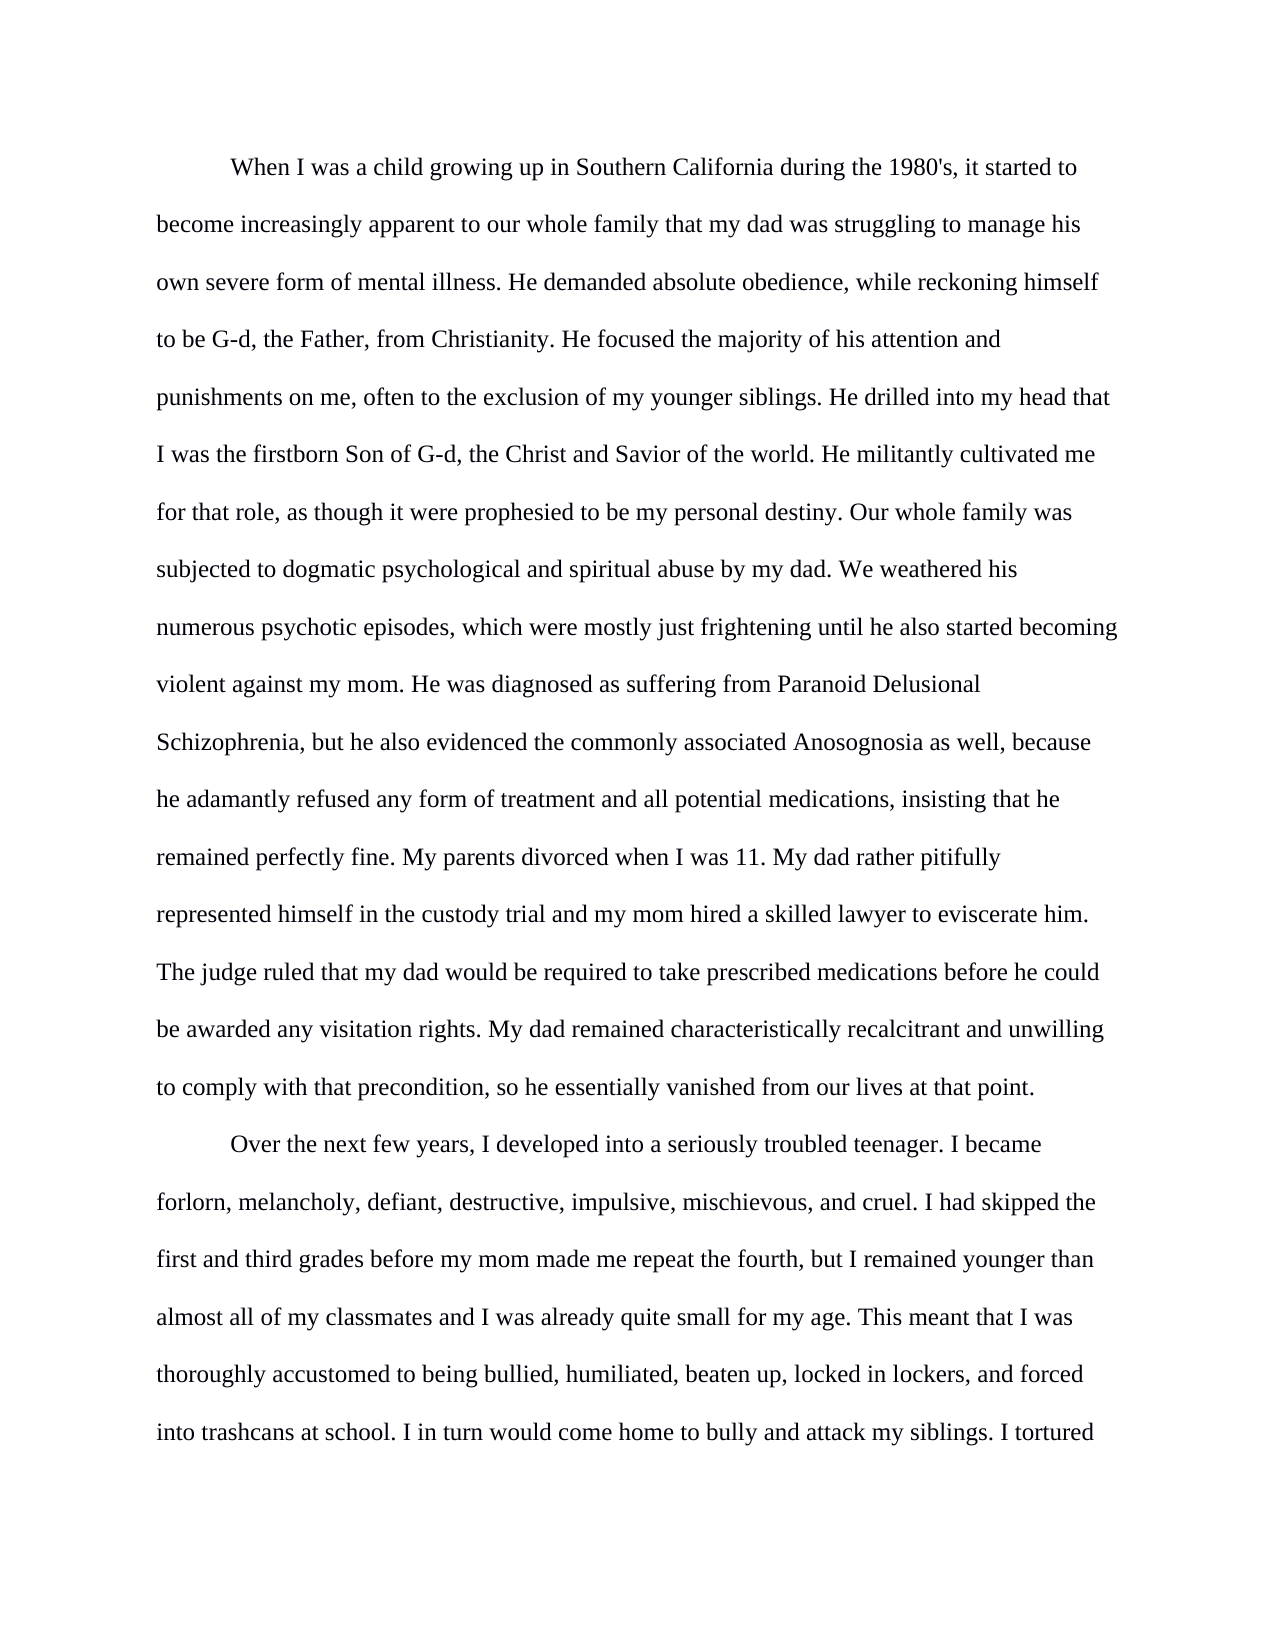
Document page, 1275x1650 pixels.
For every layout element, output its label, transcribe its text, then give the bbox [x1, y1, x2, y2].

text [156, 1129, 1121, 1446]
text When I was a child growing up in Southern California during the 1980's, it started to become increasingly apparent to our whole family that my dad was struggling to manage his own severe form of mental illness. He demanded absolute obedience, while reckoning himself to be G-d, the Father, from Christianity. He focused the majority of his attention and punishments on me, often to the exclusion of my younger siblings. He drilled into my head that I was the firstborn Son of G-d, the Christ and Savior of the world. He militantly cultivated me for that role, as though it were prophesied to be my personal destiny. Our whole family was subjected to dogmatic psychological and spiritual abuse by my dad. We weathered his numerous psychotic episodes, which were mostly just frightening until he also started becoming violent against my mom. He was diagnosed as suffering from Paranoid Delusional Schizophrenia, but he also evidenced the commonly associated Anosognosia as well, because he adamantly refused any form of treatment and all potential medications, insisting that he remained perfectly fine. My parents divorced when I was 11. My dad rather pitifully represented himself in the custody trial and my mom hired a skilled lawyer to eviscerate him. The judge ruled that my dad would be required to take prescribed medications before he could be awarded any visitation rights. My dad remained characteristically recalcitrant and unwilling to comply with that precondition, so he essentially vanished from our lives at that point. [156, 152, 1121, 1101]
